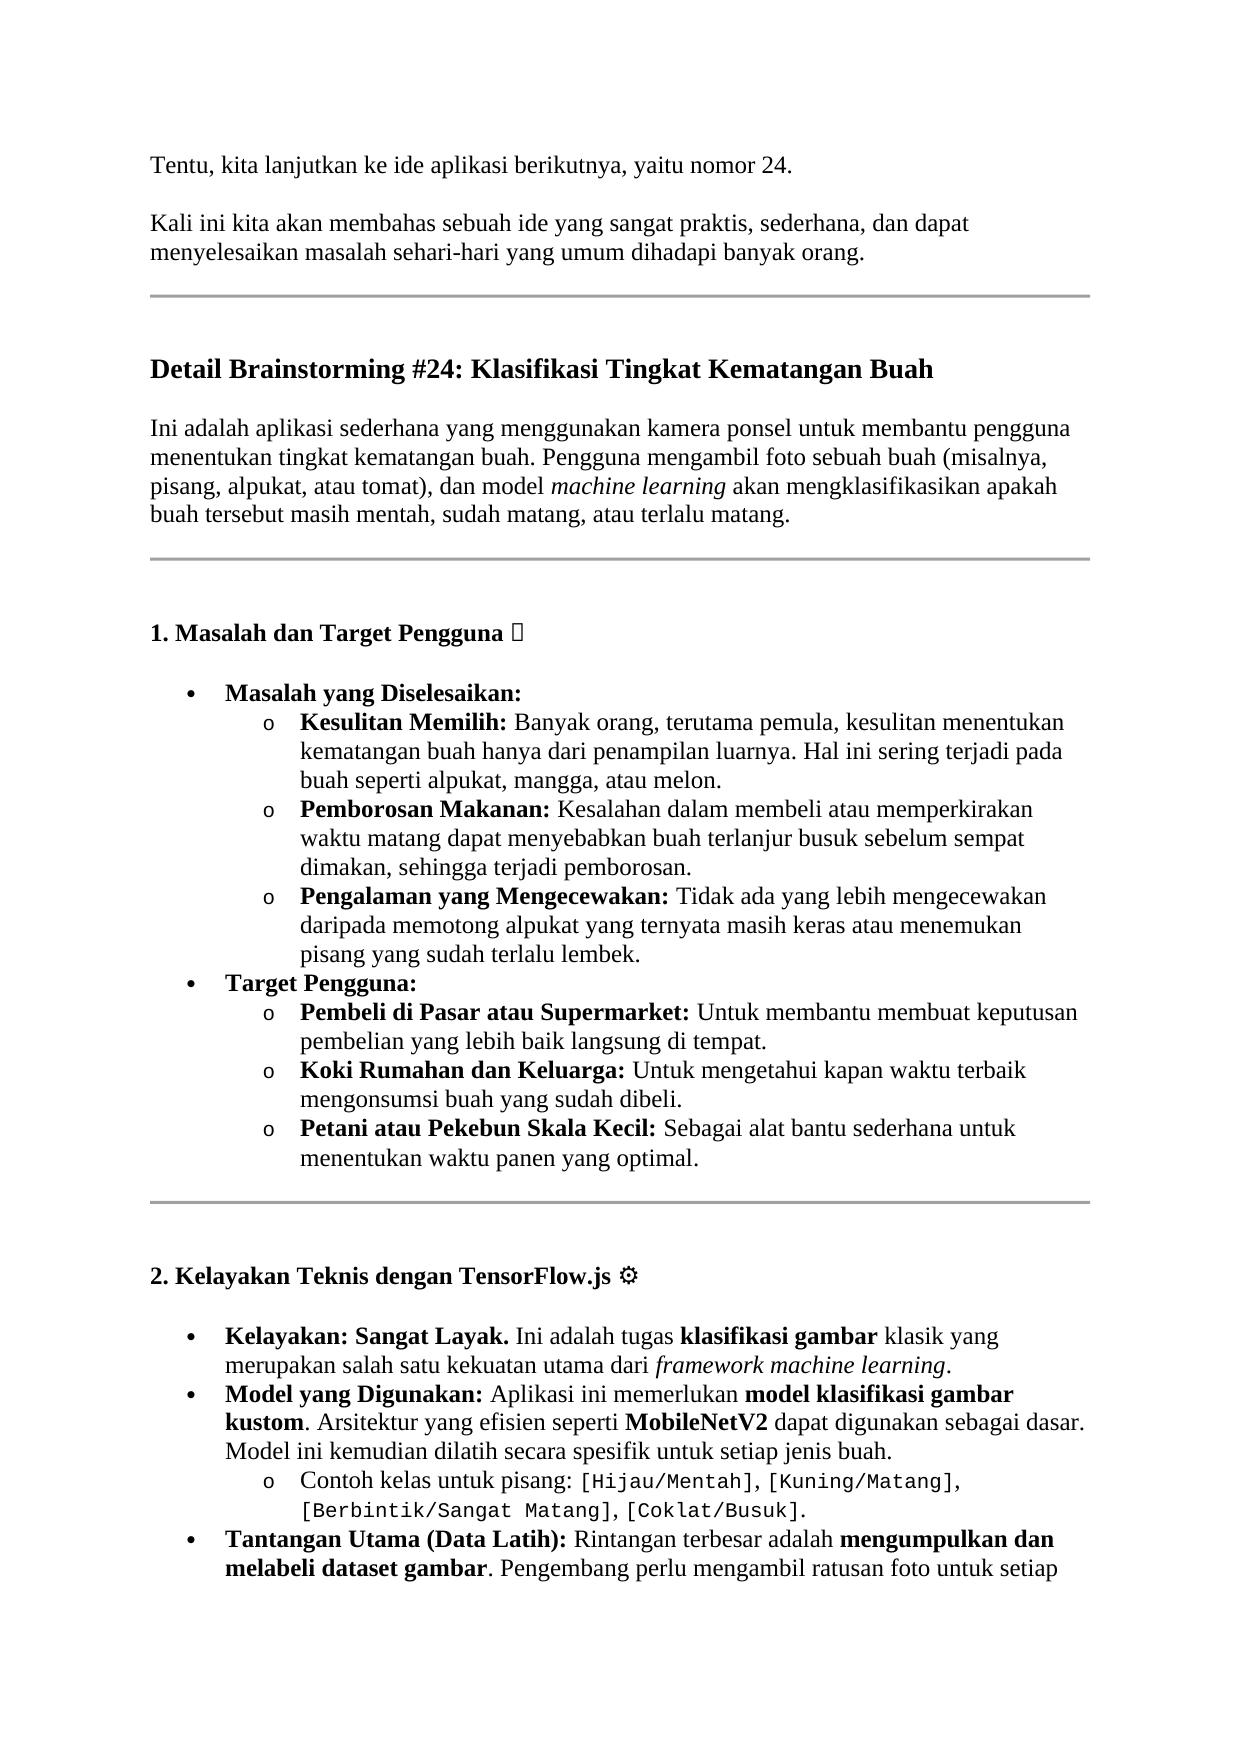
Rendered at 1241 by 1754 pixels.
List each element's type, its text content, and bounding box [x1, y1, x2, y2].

list Model yang Digunakan: Aplikasi ini memerlukan model klasifikasi gambar kustom. Arsitektur yang efisien seperti MobileNetV2 dapat digunakan sebagai dasar. Model ini kemudian dilatih secara spesifik untuk setiap jenis buah. [187, 1379, 1090, 1465]
text Tentu, kita lanjutkan ke ide aplikasi berikutnya, yaitu nomor 24. [150, 150, 1090, 179]
list Kesulitan Memilih: Banyak orang, terutama pemula, kesulitan menentukan kematangan buah hanya dari penampilan luarnya. Hal ini sering terjadi pada buah seperti alpukat, mangga, atau melon. [262, 707, 1090, 794]
text 1. Masalah dan Target Pengguna 🎯 [150, 615, 1090, 649]
list Pemborosan Makanan: Kesalahan dalam membeli atau memperkirakan waktu matang dapat menyebabkan buah terlanjur busuk sebelum sempat dimakan, sehingga terjadi pemborosan. [262, 794, 1090, 881]
list Petani atau Pekebun Skala Kecil: Sebagai alat bantu sederhana untuk menentukan waktu panen yang optimal. [262, 1113, 1090, 1172]
list Masalah yang Diselesaikan: [187, 678, 1090, 707]
list Pembeli di Pasar atau Supermarket: Untuk membantu membuat keputusan pembelian yang lebih baik langsung di tempat. [262, 997, 1090, 1055]
list Contoh kelas untuk pisang: [Hijau/Mentah], [Kuning/Matang], [Berbintik/Sangat Matang], [Coklat/Busuk]. [262, 1465, 1090, 1524]
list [187, 1524, 1090, 1582]
text Detail Brainstorming #24: Klasifikasi Tingkat Kematangan Buah [150, 352, 1090, 384]
text 2. Kelayakan Teknis dengan TensorFlow.js ⚙️ [150, 1258, 1090, 1292]
list Pengalaman yang Mengecewakan: Tidak ada yang lebih mengecewakan daripada memotong alpukat yang ternyata masih keras atau menemukan pisang yang sudah terlalu lembek. [262, 881, 1090, 968]
text Ini adalah aplikasi sederhana yang menggunakan kamera ponsel untuk membantu pengguna menentukan tingkat kematangan buah. Pengguna mengambil foto sebuah buah (misalnya, pisang, alpukat, atau tomat), dan model machine learning akan mengklasifikasikan apakah buah tersebut masih mentah, sudah matang, atau terlalu matang. [150, 413, 1090, 528]
text Kali ini kita akan membahas sebuah ide yang sangat praktis, sederhana, dan dapat menyelesaikan masalah sehari-hari yang umum dihadapi banyak orang. [150, 208, 1090, 265]
list Target Pengguna: [187, 968, 1090, 997]
list Koki Rumahan dan Keluarga: Untuk mengetahui kapan waktu terbaik mengonsumsi buah yang sudah dibeli. [262, 1055, 1090, 1113]
list Kelayakan: Sangat Layak. Ini adalah tugas klasifikasi gambar klasik yang merupakan salah satu kekuatan utama dari framework machine learning. [187, 1321, 1090, 1379]
